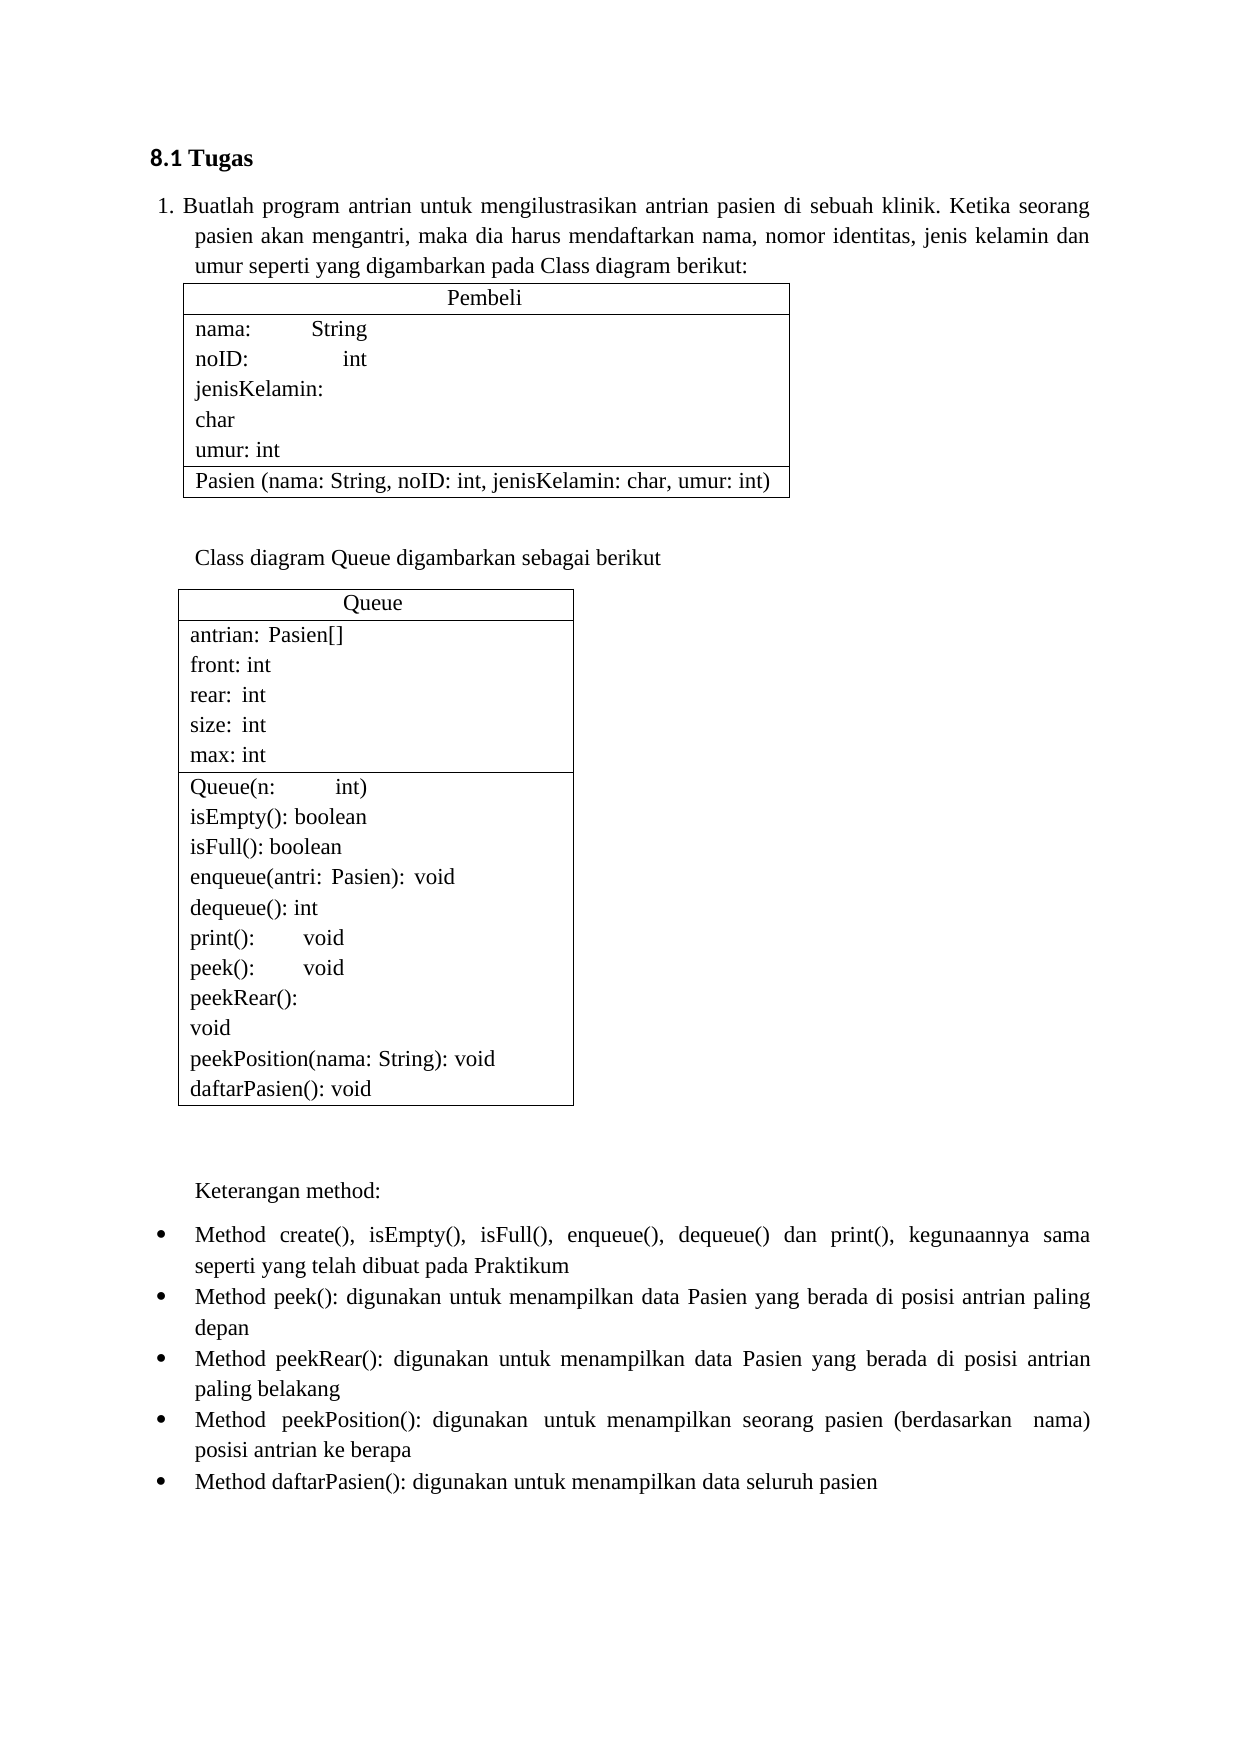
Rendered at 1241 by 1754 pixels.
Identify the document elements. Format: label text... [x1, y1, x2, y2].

table_cell Pasien (nama: String, noID: int, jenisKelamin: char, umur: int) [184, 467, 789, 497]
list Method peek(): digunakan untuk menampilkan data Pasien yang berada di posisi antrian paling depan [157, 1283, 1091, 1340]
table_header Pembeli [184, 284, 789, 314]
text Class diagram Queue digambarkan sebagai berikut [135, 544, 1203, 570]
table_cell nama: String noID: int jenisKelamin: char umur: int [184, 315, 789, 466]
table_header Queue [179, 590, 573, 620]
list Method daftarPasien(): digunakan untuk menampilkan data seluruh pasien [157, 1468, 1203, 1494]
list Method peekRear(): digunakan untuk menampilkan data Pasien yang berada di posisi antrian paling belakang [157, 1345, 1091, 1402]
table_cell Queue(n: int) isEmpty(): boolean isFull(): boolean enqueue(antri: Pasien): void dequeue(): int print(): void peek(): void peekRear(): void peekPosition(nama: String): void daftarPasien(): void [179, 773, 573, 1105]
list Method create(), isEmpty(), isFull(), enqueue(), dequeue() dan print(), kegunaannya sama seperti yang telah dibuat pada Praktikum [157, 1221, 1091, 1278]
table_cell antrian: Pasien[] front: int rear: int size: int max: int [179, 621, 573, 772]
subtitle Tugas [150, 142, 1203, 172]
text 1. Buatlah program antrian untuk mengilustrasikan antrian pasien di sebuah klinik. Ketika seorang pasien akan mengantri, maka dia harus mendaftarkan nama, nomor identitas, jenis kelamin dan umur seperti yang digambarkan pada Class diagram berikut: [157, 192, 1091, 279]
list Method peekPosition(): digunakan untuk menampilkan seorang pasien (berdasarkan nama) posisi antrian ke berapa [157, 1406, 1091, 1463]
text Keterangan method: [194, 1177, 1203, 1203]
